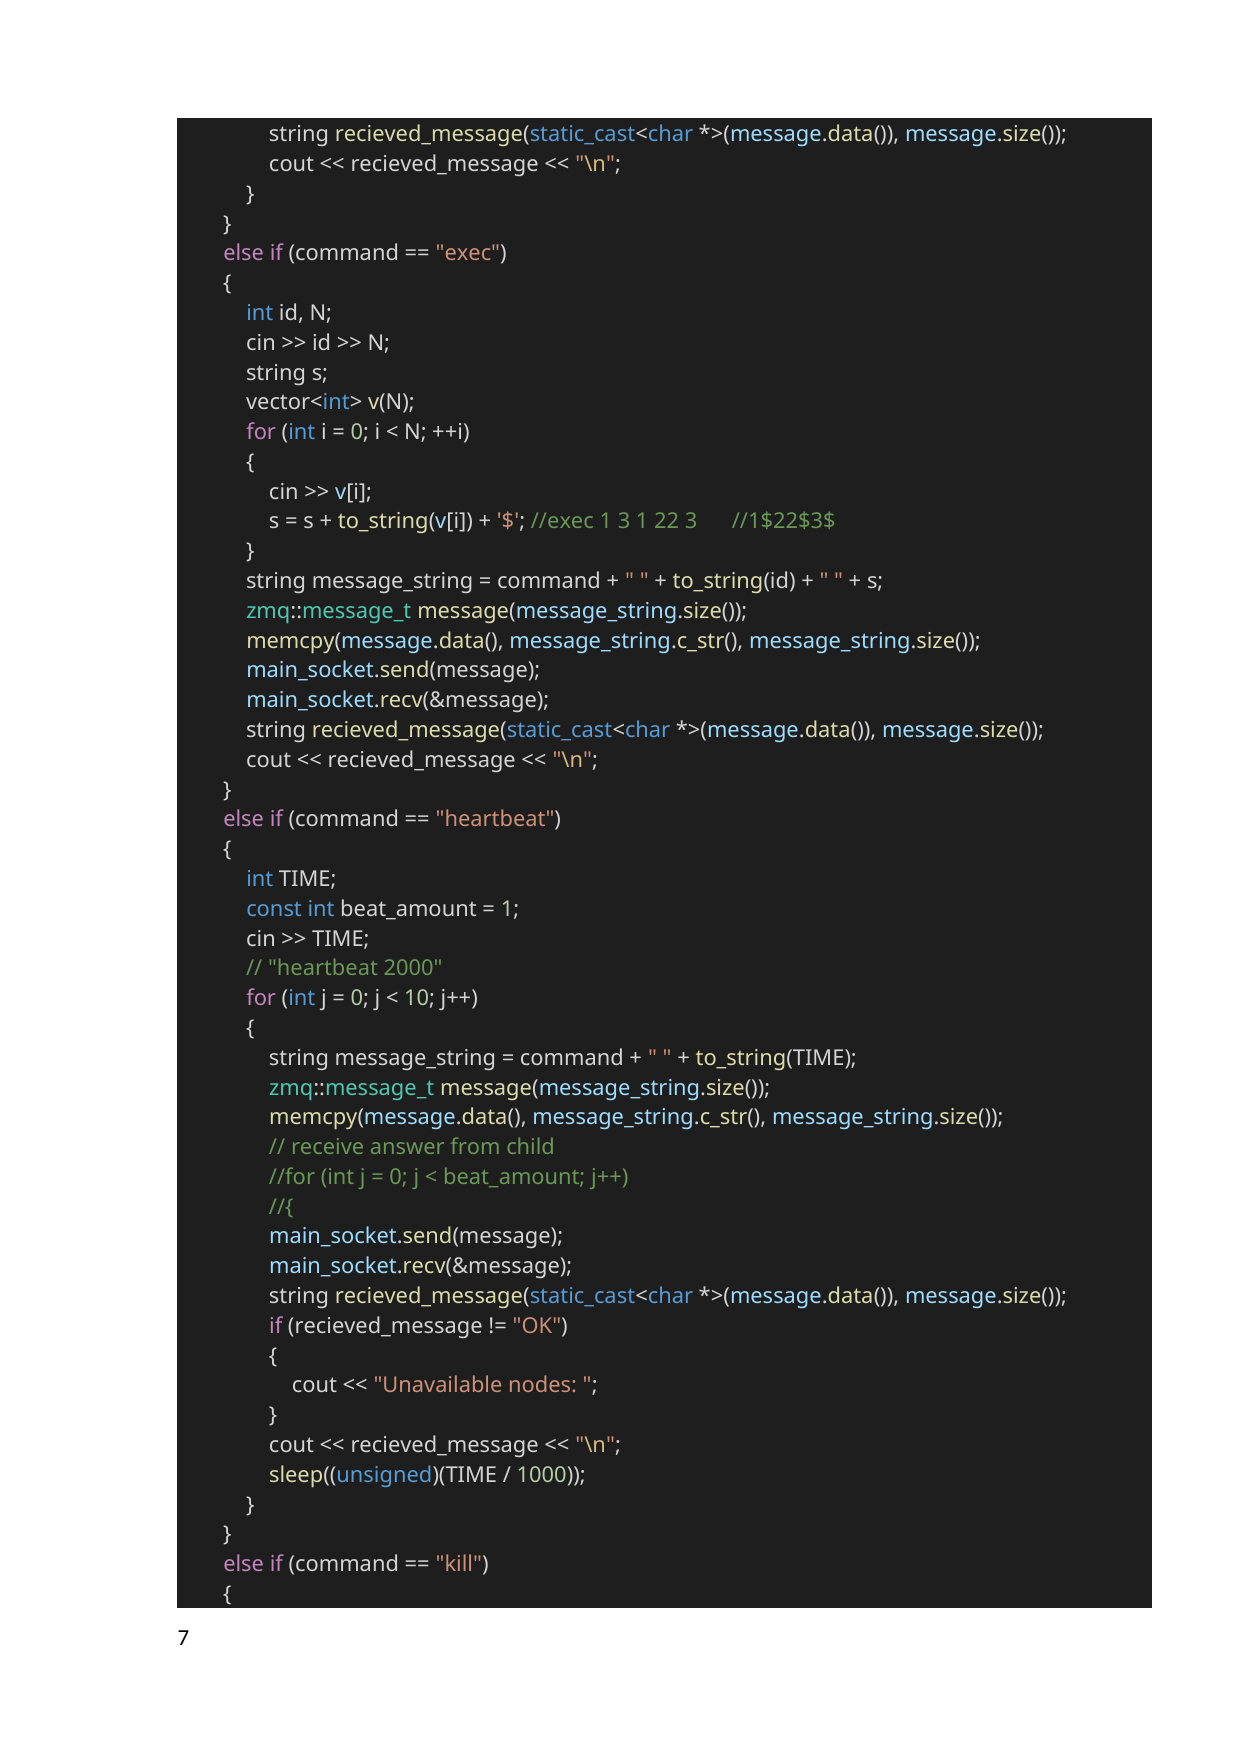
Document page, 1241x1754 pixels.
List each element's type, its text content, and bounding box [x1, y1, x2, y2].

text cout << recieved_message << "\n"; [177, 148, 1152, 178]
text string recieved_message(static_cast<char *>(message.data()), message.size()); [177, 118, 1152, 148]
text } [177, 1399, 1152, 1429]
text main_socket.recv(&message); [177, 684, 1152, 714]
text { [177, 1339, 1152, 1369]
text main_socket.send(message); [177, 1220, 1152, 1250]
text { [177, 1578, 1152, 1608]
text string recieved_message(static_cast<char *>(message.data()), message.size()); [177, 1280, 1152, 1310]
text //{ [177, 1191, 1152, 1220]
text { [177, 267, 1152, 297]
text int TIME; [177, 863, 1152, 893]
text else if (command == "heartbeat") [177, 803, 1152, 833]
text if (recieved_message != "OK") [177, 1310, 1152, 1339]
text { [177, 1012, 1152, 1042]
text } [177, 773, 1152, 803]
text memcpy(message.data(), message_string.c_str(), message_string.size()); [177, 1101, 1152, 1131]
text // "heartbeat 2000" [177, 952, 1152, 982]
text { [177, 833, 1152, 863]
text main_socket.recv(&message); [177, 1250, 1152, 1280]
text string message_string = command + " " + to_string(TIME); [177, 1042, 1152, 1071]
text { [177, 446, 1152, 476]
text cin >> v[i]; [177, 476, 1152, 505]
text } [177, 1518, 1152, 1548]
text memcpy(message.data(), message_string.c_str(), message_string.size()); [177, 624, 1152, 654]
text string s; [177, 356, 1152, 386]
text const int beat_amount = 1; [177, 893, 1152, 922]
text } [177, 1488, 1152, 1518]
text cout << recieved_message << "\n"; [177, 744, 1152, 773]
text int id, N; [177, 297, 1152, 327]
text vector<int> v(N); [177, 386, 1152, 416]
text else if (command == "exec") [177, 237, 1152, 267]
text zmq::message_t message(message_string.size()); [177, 1071, 1152, 1101]
text sleep((unsigned)(TIME / 1000)); [177, 1459, 1152, 1488]
text s = s + to_string(v[i]) + '$'; //exec 1 3 1 22 3 //1$22$3$ [177, 505, 1152, 535]
text for (int i = 0; i < N; ++i) [177, 416, 1152, 446]
text cin >> id >> N; [177, 327, 1152, 356]
text } [177, 178, 1152, 207]
text } [177, 207, 1152, 237]
text string message_string = command + " " + to_string(id) + " " + s; [177, 565, 1152, 595]
text cout << recieved_message << "\n"; [177, 1429, 1152, 1459]
text // receive answer from child [177, 1131, 1152, 1161]
text cin >> TIME; [177, 922, 1152, 952]
text string recieved_message(static_cast<char *>(message.data()), message.size()); [177, 714, 1152, 744]
text else if (command == "kill") [177, 1548, 1152, 1578]
text main_socket.send(message); [177, 654, 1152, 684]
text cout << "Unavailable nodes: "; [177, 1369, 1152, 1399]
text for (int j = 0; j < 10; j++) [177, 982, 1152, 1012]
text } [177, 535, 1152, 565]
text zmq::message_t message(message_string.size()); [177, 595, 1152, 624]
text //for (int j = 0; j < beat_amount; j++) [177, 1161, 1152, 1191]
